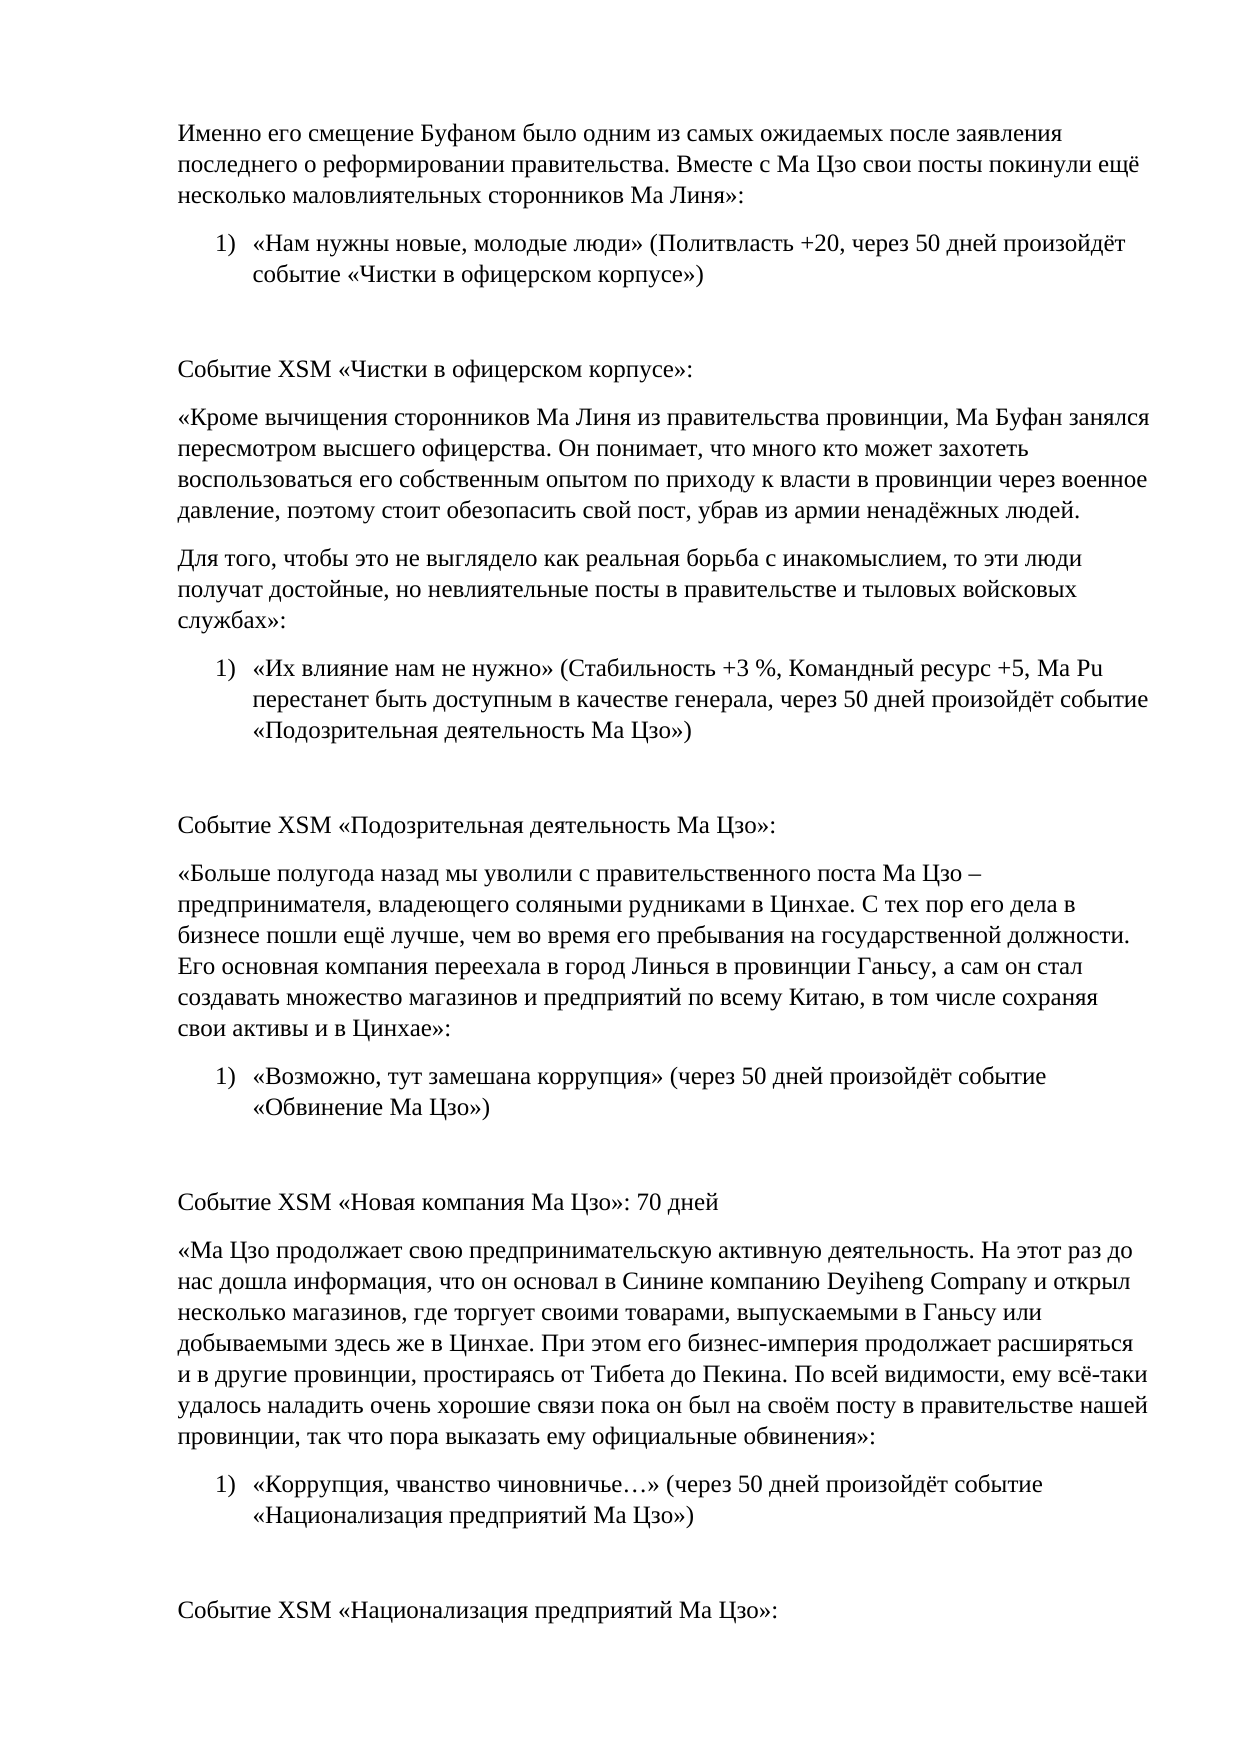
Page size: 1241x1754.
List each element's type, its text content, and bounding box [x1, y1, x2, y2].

text Событие XSM «Национализация предприятий Ма Цзо»: [177, 1595, 1152, 1624]
text Событие XSM «Подозрительная деятельность Ма Цзо»: [177, 810, 1152, 839]
list «Нам нужны новые, молодые люди» (Политвласть +20, через 50 дней произойдёт событие «Чистки в офицерском корпусе») [215, 228, 1152, 288]
text Именно его смещение Буфаном было одним из самых ожидаемых после заявления последнего о реформировании правительства. Вместе с Ма Цзо свои посты покинули ещё несколько маловлиятельных сторонников Ма Линя»: [177, 118, 1152, 209]
text Для того, чтобы это не выглядело как реальная борьба с инакомыслием, то эти люди получат достойные, но невлиятельные посты в правительстве и тыловых войсковых службах»: [177, 543, 1152, 634]
list «Возможно, тут замешана коррупция» (через 50 дней произойдёт событие «Обвинение Ма Цзо») [215, 1061, 1152, 1121]
text «Ма Цзо продолжает свою предпринимательскую активную деятельность. На этот раз до нас дошла информация, что он основал в Синине компанию Deyiheng Company и открыл несколько магазинов, где торгует своими товарами, выпускаемыми в Ганьсу или добываемыми здесь же в Цинхае. При этом его бизнес-империя продолжает расширяться и в другие провинции, простираясь от Тибета до Пекина. По всей видимости, ему всё-таки удалось наладить очень хорошие связи пока он был на своём посту в правительстве нашей провинции, так что пора выказать ему официальные обвинения»: [177, 1235, 1152, 1450]
list «Их влияние нам не нужно» (Стабильность +3 %, Командный ресурс +5, Ma Pu перестанет быть доступным в качестве генерала, через 50 дней произойдёт событие «Подозрительная деятельность Ма Цзо») [215, 653, 1152, 743]
text «Больше полугода назад мы уволили с правительственного поста Ма Цзо – предпринимателя, владеющего соляными рудниками в Цинхае. С тех пор его дела в бизнесе пошли ещё лучше, чем во время его пребывания на государственной должности. Его основная компания переехала в город Линься в провинции Ганьсу, а сам он стал создавать множество магазинов и предприятий по всему Китаю, в том числе сохраняя свои активы и в Цинхае»: [177, 858, 1152, 1042]
text Событие XSM «Новая компания Ма Цзо»: 70 дней [177, 1187, 1152, 1216]
text Событие XSM «Чистки в офицерском корпусе»: [177, 354, 1152, 383]
text «Кроме вычищения сторонников Ма Линя из правительства провинции, Ма Буфан занялся пересмотром высшего офицерства. Он понимает, что много кто может захотеть воспользоваться его собственным опытом по приходу к власти в провинции через военное давление, поэтому стоит обезопасить свой пост, убрав из армии ненадёжных людей. [177, 402, 1152, 524]
list «Коррупция, чванство чиновничье…» (через 50 дней произойдёт событие «Национализация предприятий Ма Цзо») [215, 1469, 1152, 1529]
